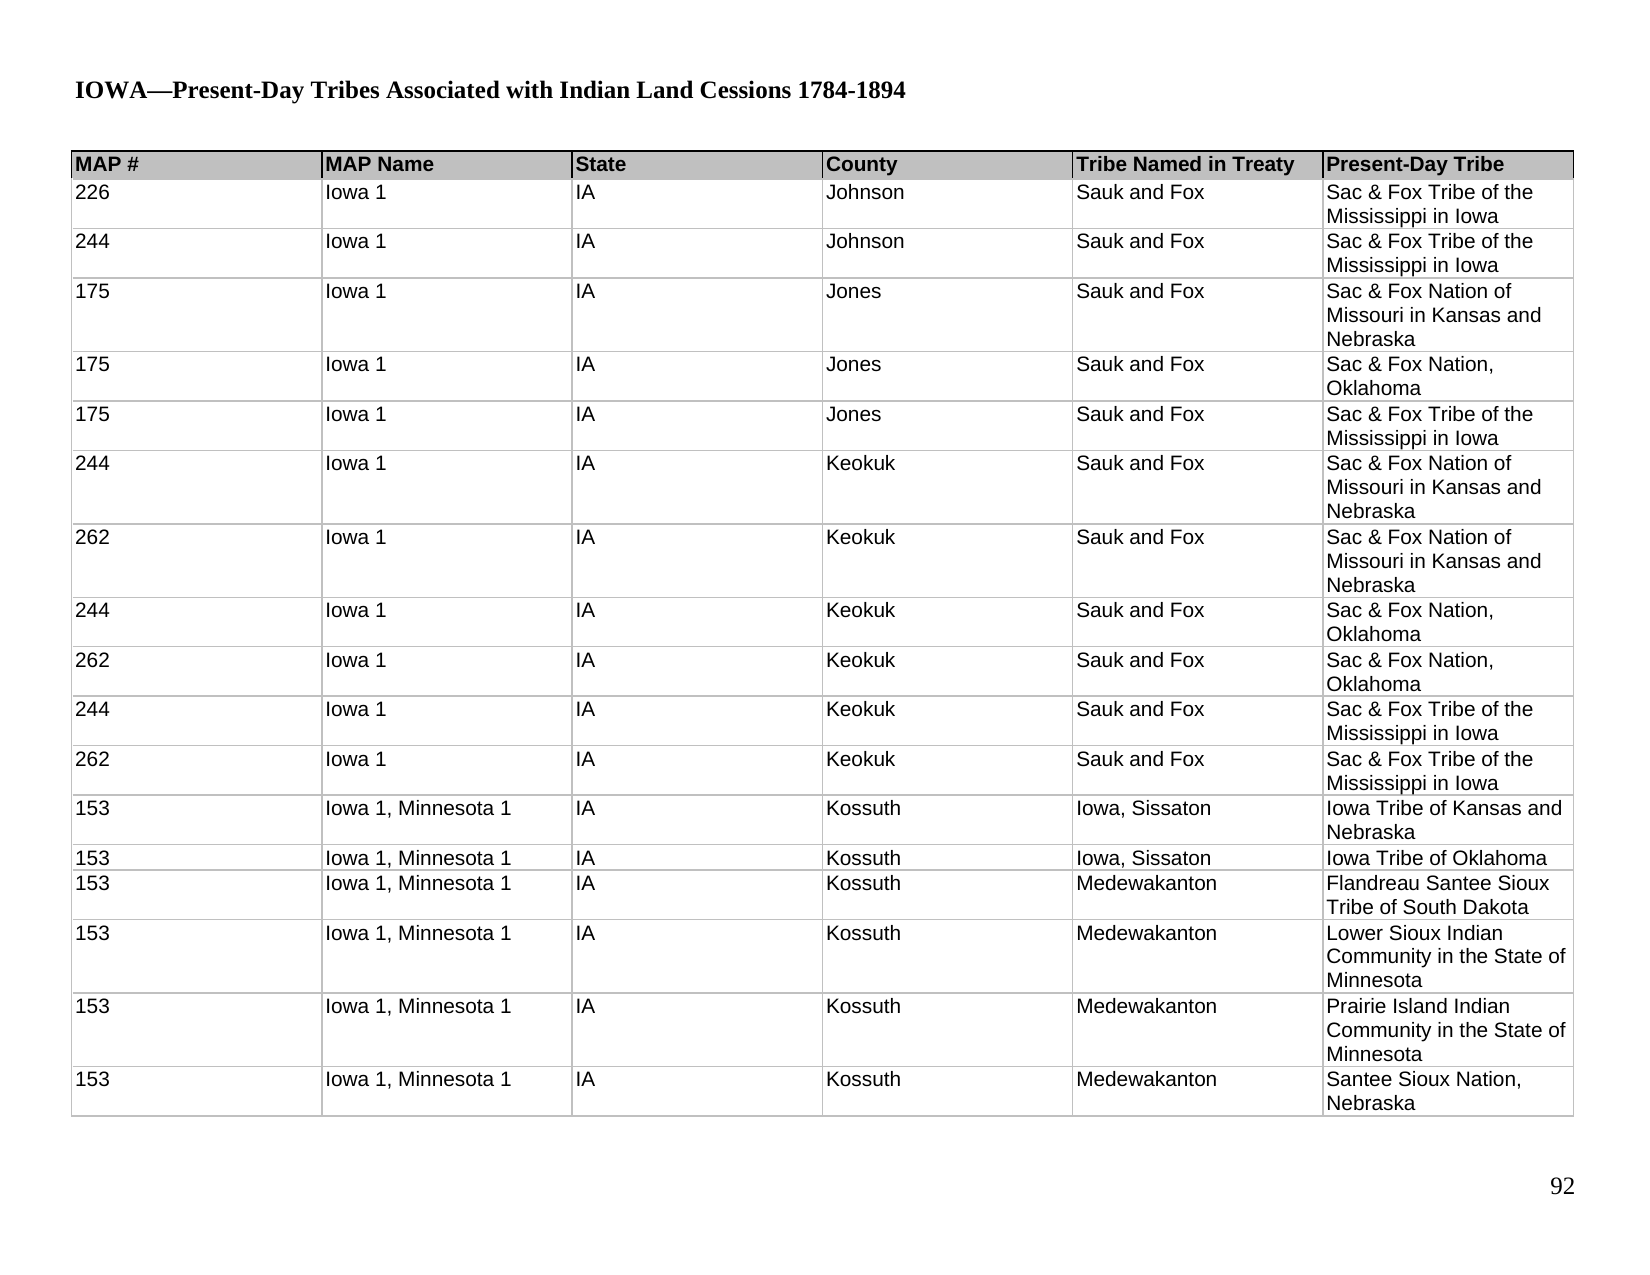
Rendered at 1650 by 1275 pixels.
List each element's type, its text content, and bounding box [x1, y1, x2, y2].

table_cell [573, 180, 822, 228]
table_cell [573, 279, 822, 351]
table_header State [573, 152, 822, 178]
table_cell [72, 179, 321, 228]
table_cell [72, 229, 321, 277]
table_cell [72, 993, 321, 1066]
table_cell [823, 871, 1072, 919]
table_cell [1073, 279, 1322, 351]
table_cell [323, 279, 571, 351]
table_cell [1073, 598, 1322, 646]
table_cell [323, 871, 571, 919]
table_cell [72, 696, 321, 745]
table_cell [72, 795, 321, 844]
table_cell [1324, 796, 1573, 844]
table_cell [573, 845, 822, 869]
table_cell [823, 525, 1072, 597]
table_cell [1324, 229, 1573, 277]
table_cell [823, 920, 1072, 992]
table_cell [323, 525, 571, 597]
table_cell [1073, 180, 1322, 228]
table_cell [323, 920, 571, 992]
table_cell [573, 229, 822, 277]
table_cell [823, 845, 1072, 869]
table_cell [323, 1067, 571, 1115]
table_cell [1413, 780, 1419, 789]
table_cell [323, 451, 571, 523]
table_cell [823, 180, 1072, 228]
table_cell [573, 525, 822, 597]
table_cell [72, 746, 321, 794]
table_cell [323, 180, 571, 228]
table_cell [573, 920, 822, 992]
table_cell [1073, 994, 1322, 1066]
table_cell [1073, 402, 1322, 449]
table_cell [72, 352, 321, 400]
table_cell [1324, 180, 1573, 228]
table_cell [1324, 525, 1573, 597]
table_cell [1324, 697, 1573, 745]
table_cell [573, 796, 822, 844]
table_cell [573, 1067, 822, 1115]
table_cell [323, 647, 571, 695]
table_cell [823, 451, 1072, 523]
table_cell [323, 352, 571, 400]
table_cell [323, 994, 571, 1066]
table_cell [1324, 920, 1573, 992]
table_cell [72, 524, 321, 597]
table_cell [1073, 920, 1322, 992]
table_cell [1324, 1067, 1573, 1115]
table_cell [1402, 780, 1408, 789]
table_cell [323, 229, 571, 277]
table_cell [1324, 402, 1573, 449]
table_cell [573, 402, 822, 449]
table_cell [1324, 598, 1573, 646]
table_header MAP # [72, 152, 321, 178]
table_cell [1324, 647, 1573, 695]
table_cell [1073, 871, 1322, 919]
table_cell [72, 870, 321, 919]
table_header County [823, 152, 1072, 178]
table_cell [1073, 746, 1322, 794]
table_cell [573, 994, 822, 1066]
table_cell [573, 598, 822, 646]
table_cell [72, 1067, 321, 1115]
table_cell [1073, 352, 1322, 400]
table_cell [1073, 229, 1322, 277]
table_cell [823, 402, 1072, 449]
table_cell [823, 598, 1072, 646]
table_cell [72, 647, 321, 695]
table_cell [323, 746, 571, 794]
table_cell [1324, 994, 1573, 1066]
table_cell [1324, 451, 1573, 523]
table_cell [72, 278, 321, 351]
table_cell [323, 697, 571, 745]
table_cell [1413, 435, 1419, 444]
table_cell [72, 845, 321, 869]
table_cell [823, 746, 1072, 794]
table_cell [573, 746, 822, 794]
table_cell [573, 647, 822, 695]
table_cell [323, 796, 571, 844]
table_header Present-Day Tribe [1324, 152, 1573, 178]
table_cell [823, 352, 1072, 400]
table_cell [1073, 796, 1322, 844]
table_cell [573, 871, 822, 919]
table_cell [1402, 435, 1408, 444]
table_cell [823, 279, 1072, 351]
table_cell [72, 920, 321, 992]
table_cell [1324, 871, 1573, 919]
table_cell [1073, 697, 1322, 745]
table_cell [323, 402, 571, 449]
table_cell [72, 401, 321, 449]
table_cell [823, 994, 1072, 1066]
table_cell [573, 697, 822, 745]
table_header MAP Name [323, 152, 571, 178]
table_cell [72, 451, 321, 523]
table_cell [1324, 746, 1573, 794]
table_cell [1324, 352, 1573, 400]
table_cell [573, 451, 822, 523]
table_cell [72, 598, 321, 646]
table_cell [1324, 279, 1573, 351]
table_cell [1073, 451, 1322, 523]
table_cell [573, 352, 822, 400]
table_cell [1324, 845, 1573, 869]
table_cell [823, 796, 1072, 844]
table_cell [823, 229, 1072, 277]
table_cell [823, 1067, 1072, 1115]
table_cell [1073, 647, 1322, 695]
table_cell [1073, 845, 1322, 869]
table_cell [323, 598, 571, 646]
table_header Tribe Named in Treaty [1073, 152, 1322, 178]
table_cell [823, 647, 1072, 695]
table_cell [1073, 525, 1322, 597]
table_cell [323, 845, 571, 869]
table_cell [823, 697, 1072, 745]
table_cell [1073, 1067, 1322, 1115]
